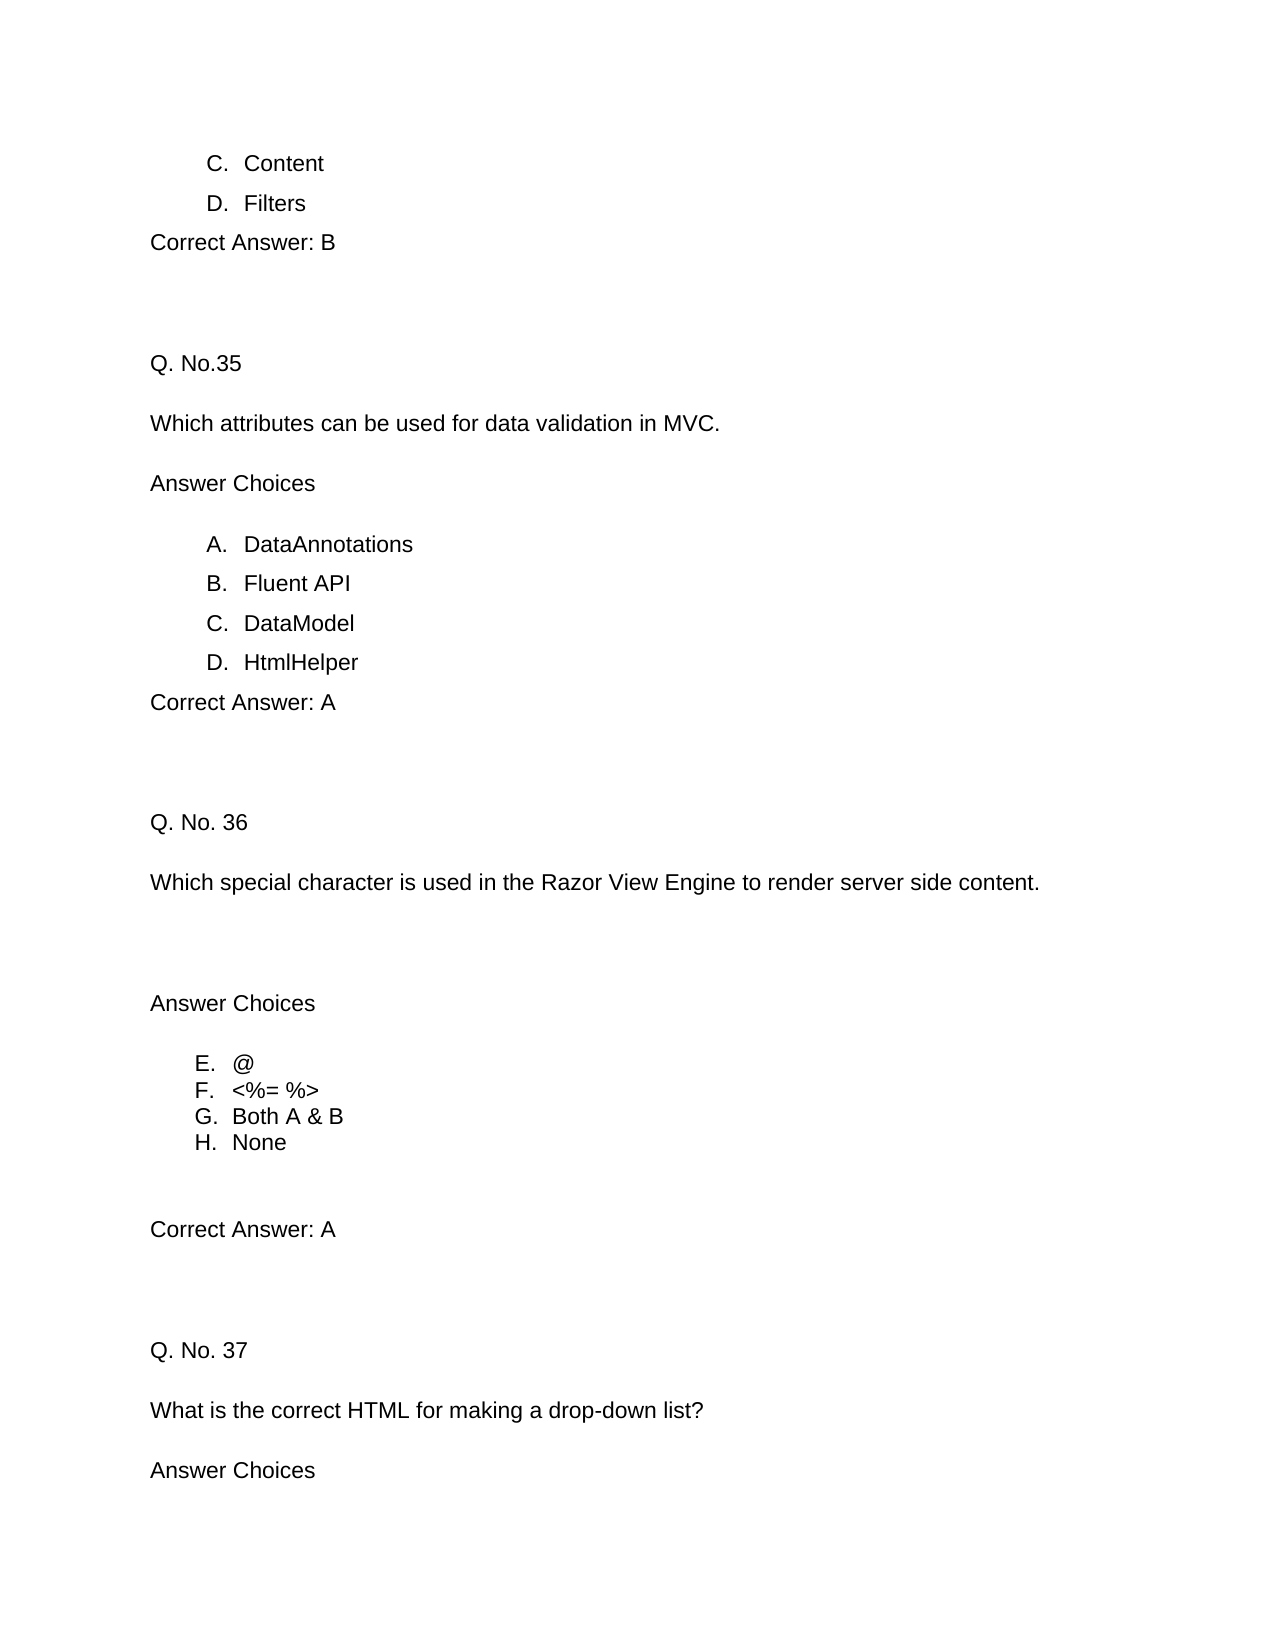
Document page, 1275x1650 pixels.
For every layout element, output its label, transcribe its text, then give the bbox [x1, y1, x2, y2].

text Correct Answer: A [150, 688, 1125, 715]
text Answer Choices [150, 990, 1125, 1016]
list @ [194, 1050, 1125, 1077]
text Which attributes can be used for data validation in MVC. [150, 410, 1125, 436]
text Q. No. 37 [150, 1337, 1125, 1363]
list <%= %> [194, 1077, 1125, 1103]
list Filters [206, 189, 1125, 216]
text Answer Choices [150, 470, 1125, 497]
list Fluent API [206, 570, 1125, 596]
text Answer Choices [150, 1457, 1125, 1484]
text Q. No. 36 [150, 809, 1125, 835]
list DataAnnotations [206, 531, 1125, 557]
list HtmlHelper [206, 649, 1125, 675]
list DataModel [206, 609, 1125, 636]
text Correct Answer: A [150, 1216, 1125, 1242]
list None [194, 1129, 1125, 1156]
list Both A & B [194, 1103, 1125, 1129]
text What is the correct HTML for making a drop-down list? [150, 1397, 1125, 1423]
text Q. No.35 [150, 349, 1125, 376]
list Content [206, 150, 1125, 176]
text Which special character is used in the Razor View Engine to render server side content. [150, 869, 1125, 896]
text Correct Answer: B [150, 229, 1125, 255]
